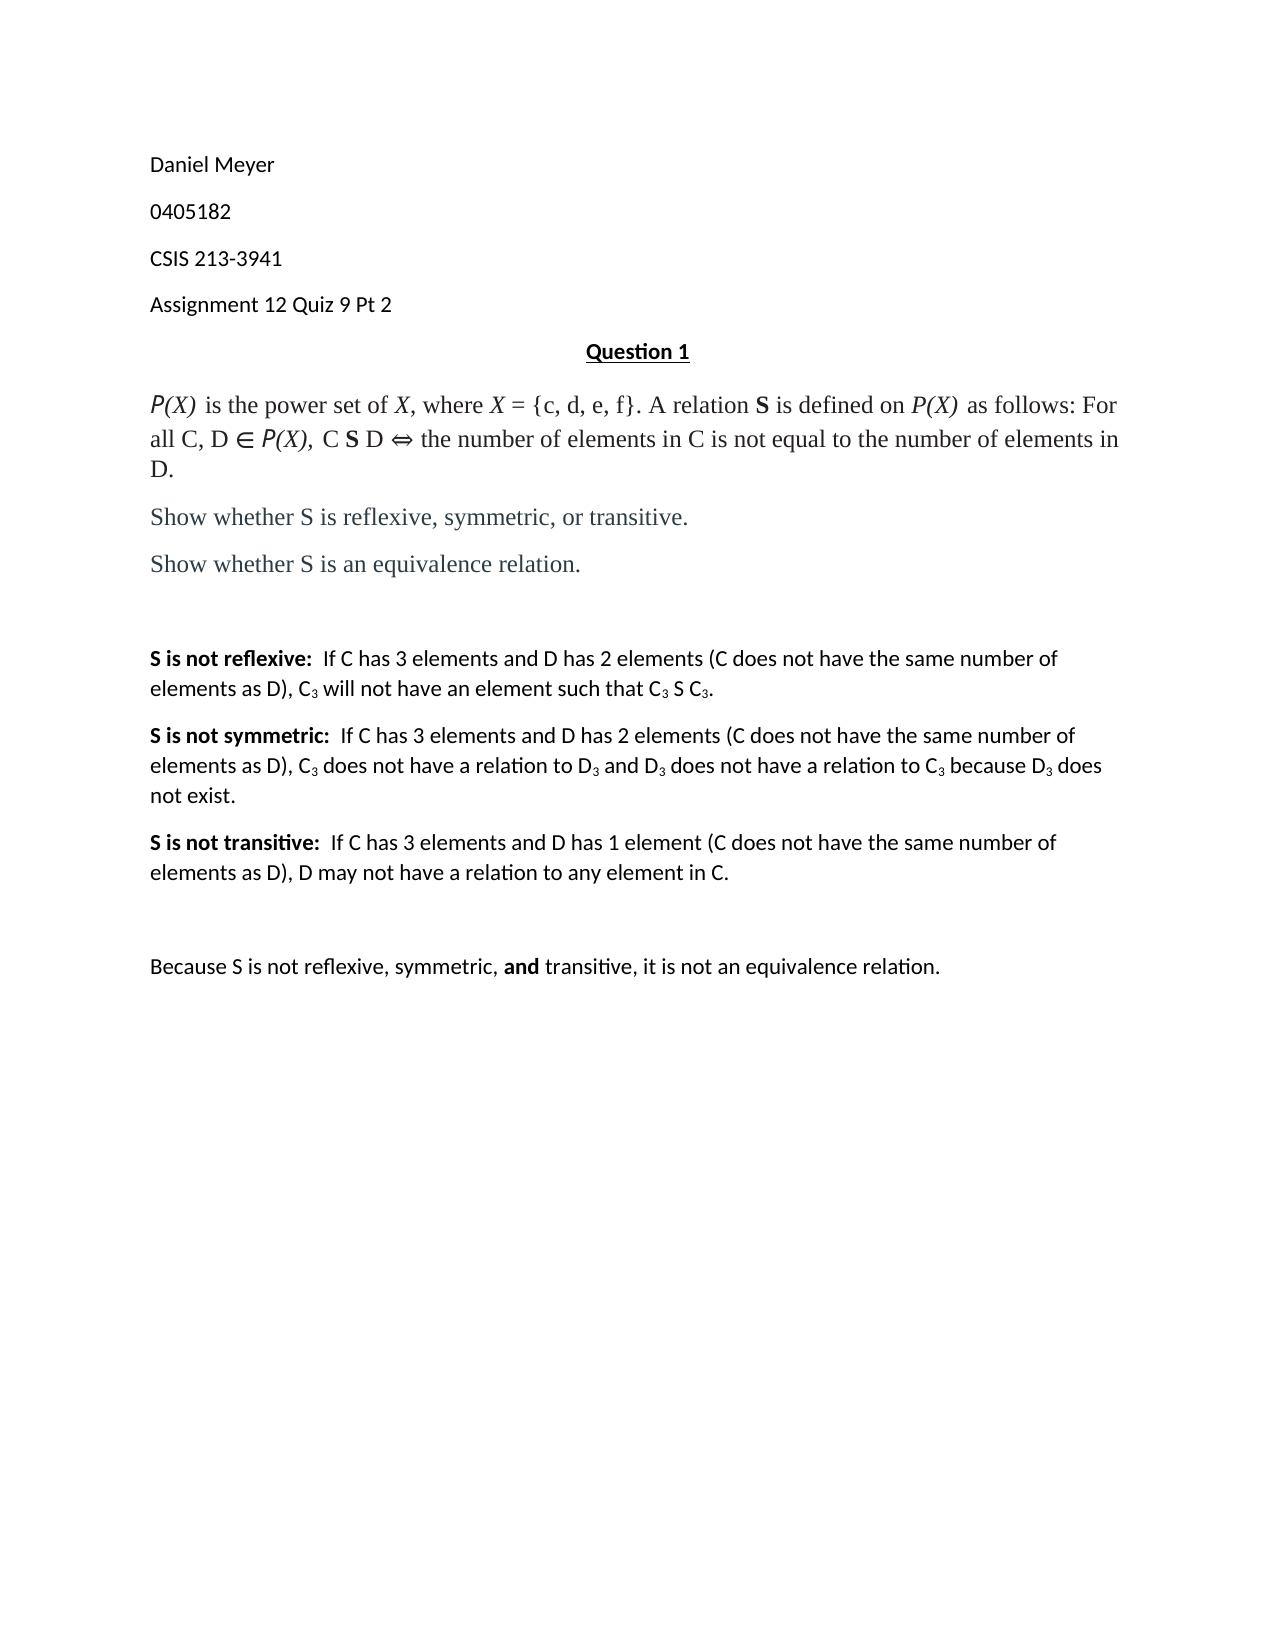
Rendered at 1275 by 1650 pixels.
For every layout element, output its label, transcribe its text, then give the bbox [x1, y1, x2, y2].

text Show whether S is reflexive, symmetric, or transitive. [150, 502, 1125, 531]
text Daniel Meyer [150, 150, 1125, 178]
text Assignment 12 Quiz 9 Pt 2 [150, 291, 1125, 319]
text Question 1 [150, 337, 1125, 366]
text S is not transitive: If C has 3 elements and D has 1 element (C does not have the same number of elements as D), D may not have a relation to any element in C. [150, 828, 1125, 887]
text S is not reflexive: If C has 3 elements and D has 2 elements (C does not have the same number of elements as D), C3 will not have an element such that C3 S C3. [150, 644, 1125, 702]
text Because S is not reflexive, symmetric, and transitive, it is not an equivalence relation. [150, 952, 1125, 980]
text 0405182 [150, 197, 1125, 225]
text CSIS 213-3941 [150, 244, 1125, 272]
text S is not symmetric: If C has 3 elements and D has 2 elements (C does not have the same number of elements as D), C3 does not have a relation to D3 and D3 does not have a relation to C3 because D3 does not exist. [150, 721, 1125, 809]
text P(X) is the power set of X, where X = {c, d, e, f}. A relation S is defined on P(X) as follows: For all C, D ∈ P(X), C S D ⇔ the number of elements in C is not equal to the number of elements in D. [150, 386, 1125, 483]
text Show whether S is an equivalence relation. [150, 549, 1125, 578]
